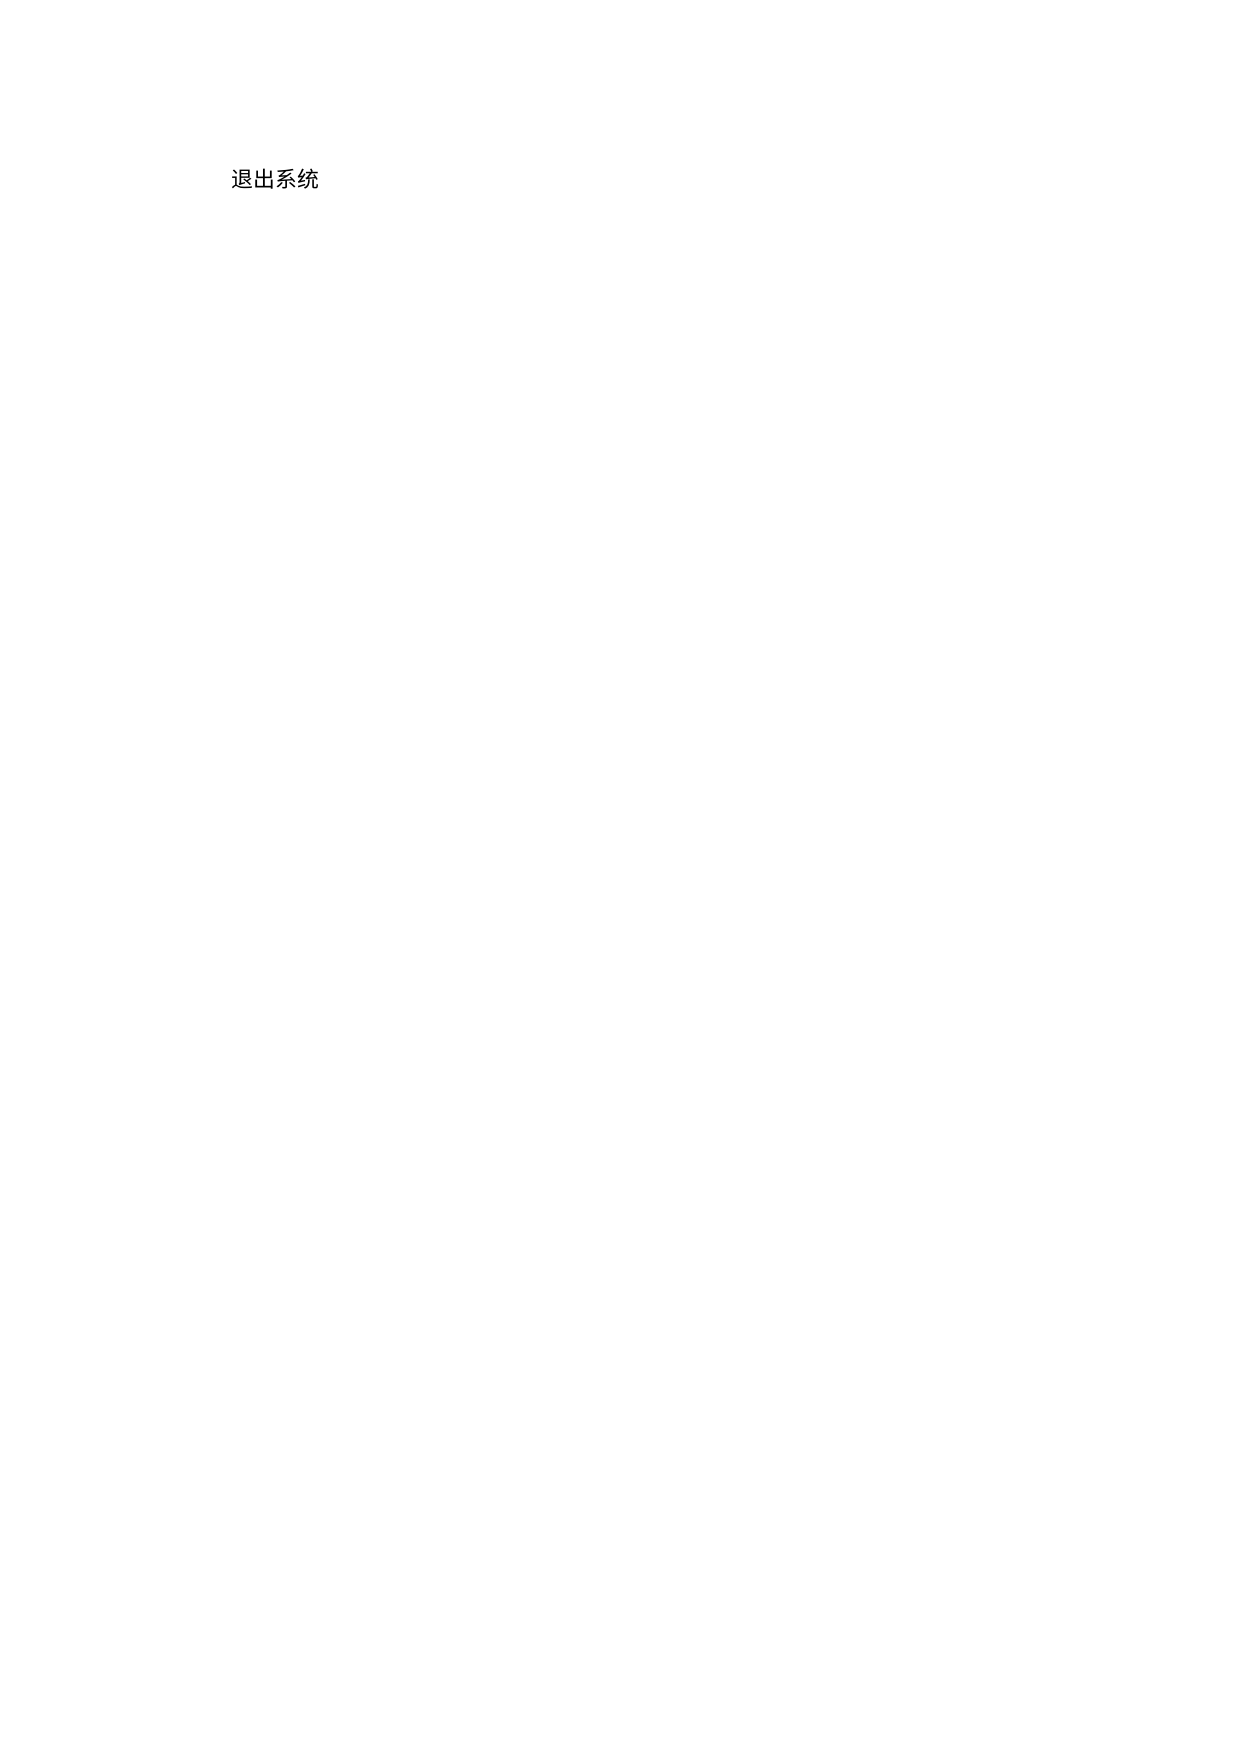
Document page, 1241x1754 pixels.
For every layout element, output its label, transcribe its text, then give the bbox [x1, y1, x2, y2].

text 退出系统 [187, 162, 1053, 194]
